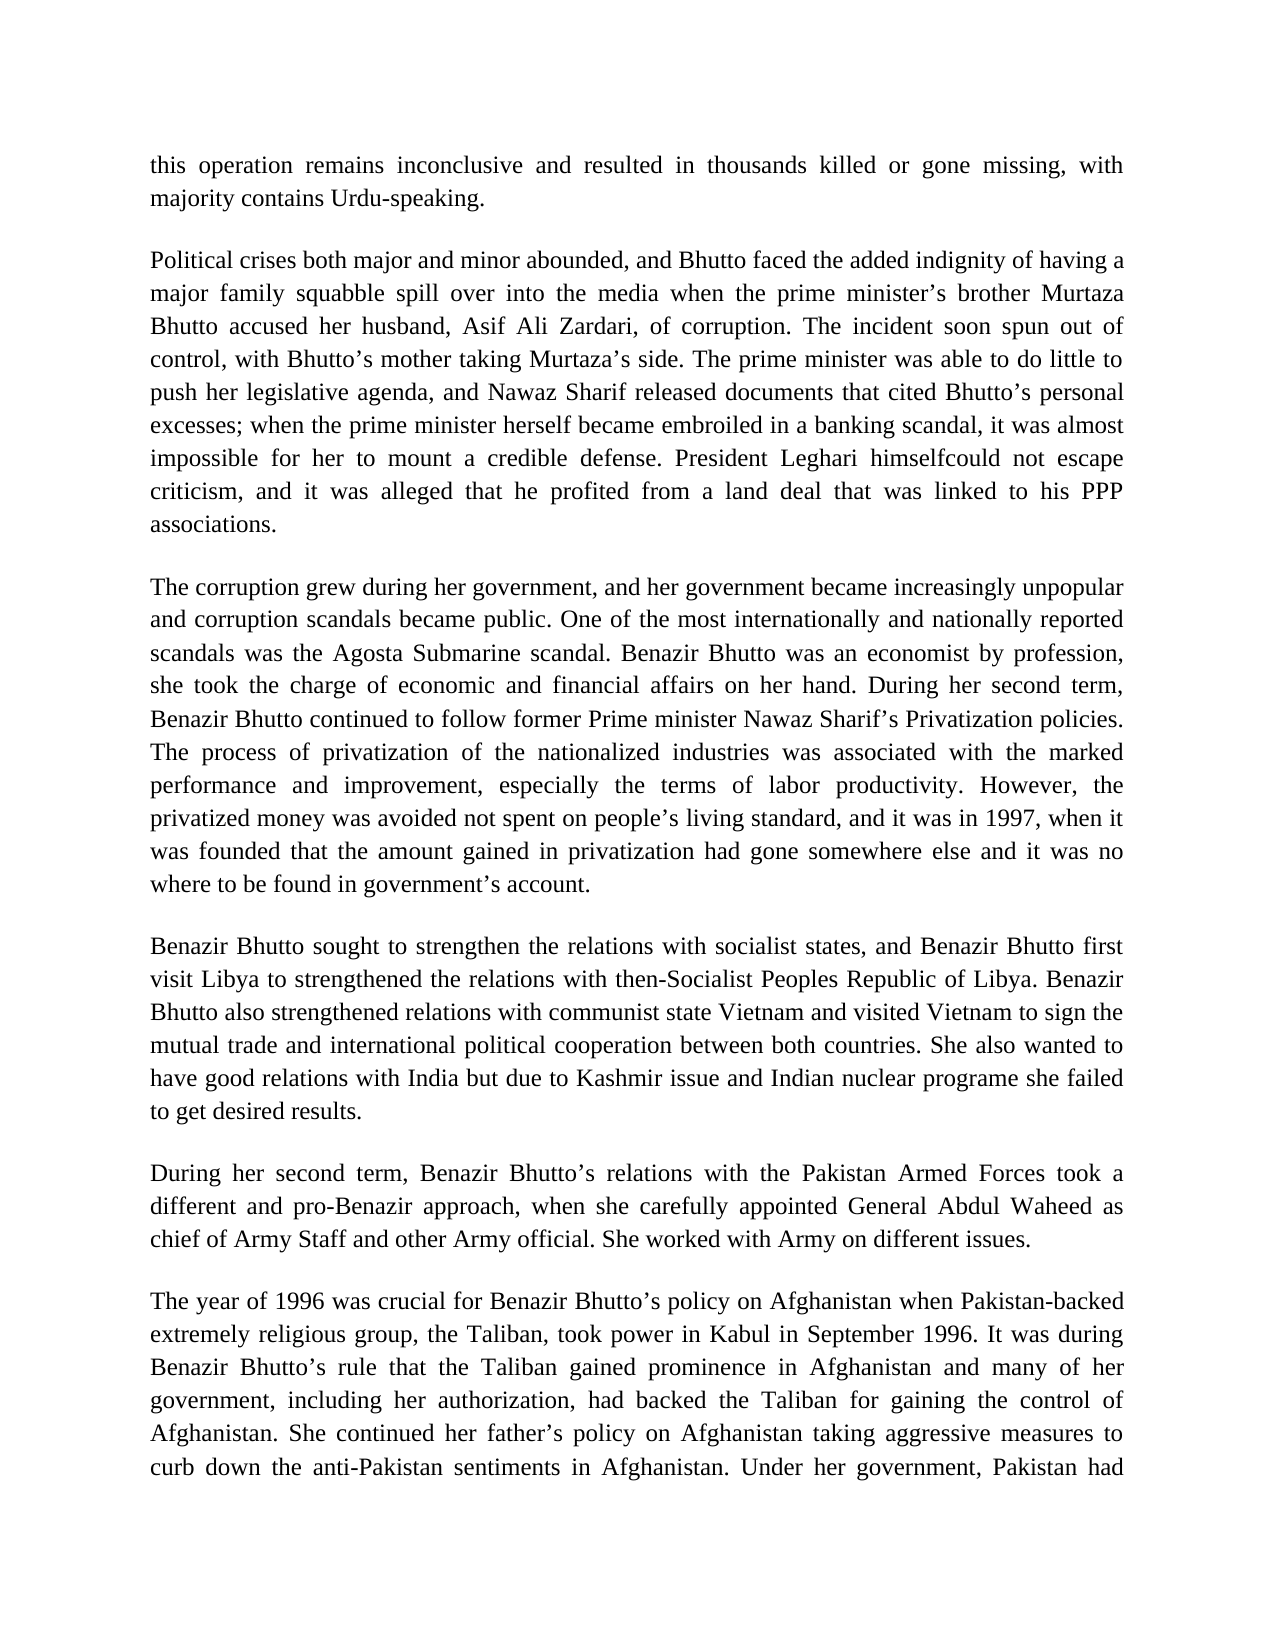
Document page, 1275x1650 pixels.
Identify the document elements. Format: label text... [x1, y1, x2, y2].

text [150, 1286, 1125, 1480]
text Benazir Bhutto sought to strengthen the relations with socialist states, and Benazir Bhutto first visit Libya to strengthened the relations with then-Socialist Peoples Republic of Libya. Benazir Bhutto also strengthened relations with communist state Vietnam and visited Vietnam to sign the mutual trade and international political cooperation between both countries. She also wanted to have good relations with India but due to Kashmir issue and Indian nuclear programe she failed to get desired results. [150, 931, 1125, 1125]
text During her second term, Benazir Bhutto’s relations with the Pakistan Armed Forces took a different and pro-Benazir approach, when she carefully appointed General Abdul Waheed as chief of Army Staff and other Army official. She worked with Army on different issues. [150, 1158, 1125, 1253]
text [150, 150, 1125, 212]
text The corruption grew during her government, and her government became increasingly unpopular and corruption scandals became public. One of the most internationally and nationally reported scandals was the Agosta Submarine scandal. Benazir Bhutto was an economist by profession, she took the charge of economic and financial affairs on her hand. During her second term, Benazir Bhutto continued to follow former Prime minister Nawaz Sharif’s Privatization policies. The process of privatization of the nationalized industries was associated with the marked performance and improvement, especially the terms of labor productivity. However, the privatized money was avoided not spent on people’s living standard, and it was in 1997, when it was founded that the amount gained in privatization had gone somewhere else and it was no where to be found in government’s account. [150, 572, 1125, 897]
text Political crises both major and minor abounded, and Bhutto faced the added indignity of having a major family squabble spill over into the media when the prime minister’s brother Murtaza Bhutto accused her husband, Asif Ali Zardari, of corruption. The incident soon spun out of control, with Bhutto’s mother taking Murtaza’s side. The prime minister was able to do little to push her legislative agenda, and Nawaz Sharif released documents that cited Bhutto’s personal excesses; when the prime minister herself became embroiled in a banking scandal, it was almost impossible for her to mount a credible defense. President Leghari himselfcould not escape criticism, and it was alleged that he profited from a land deal that was linked to his PPP associations. [150, 245, 1125, 538]
